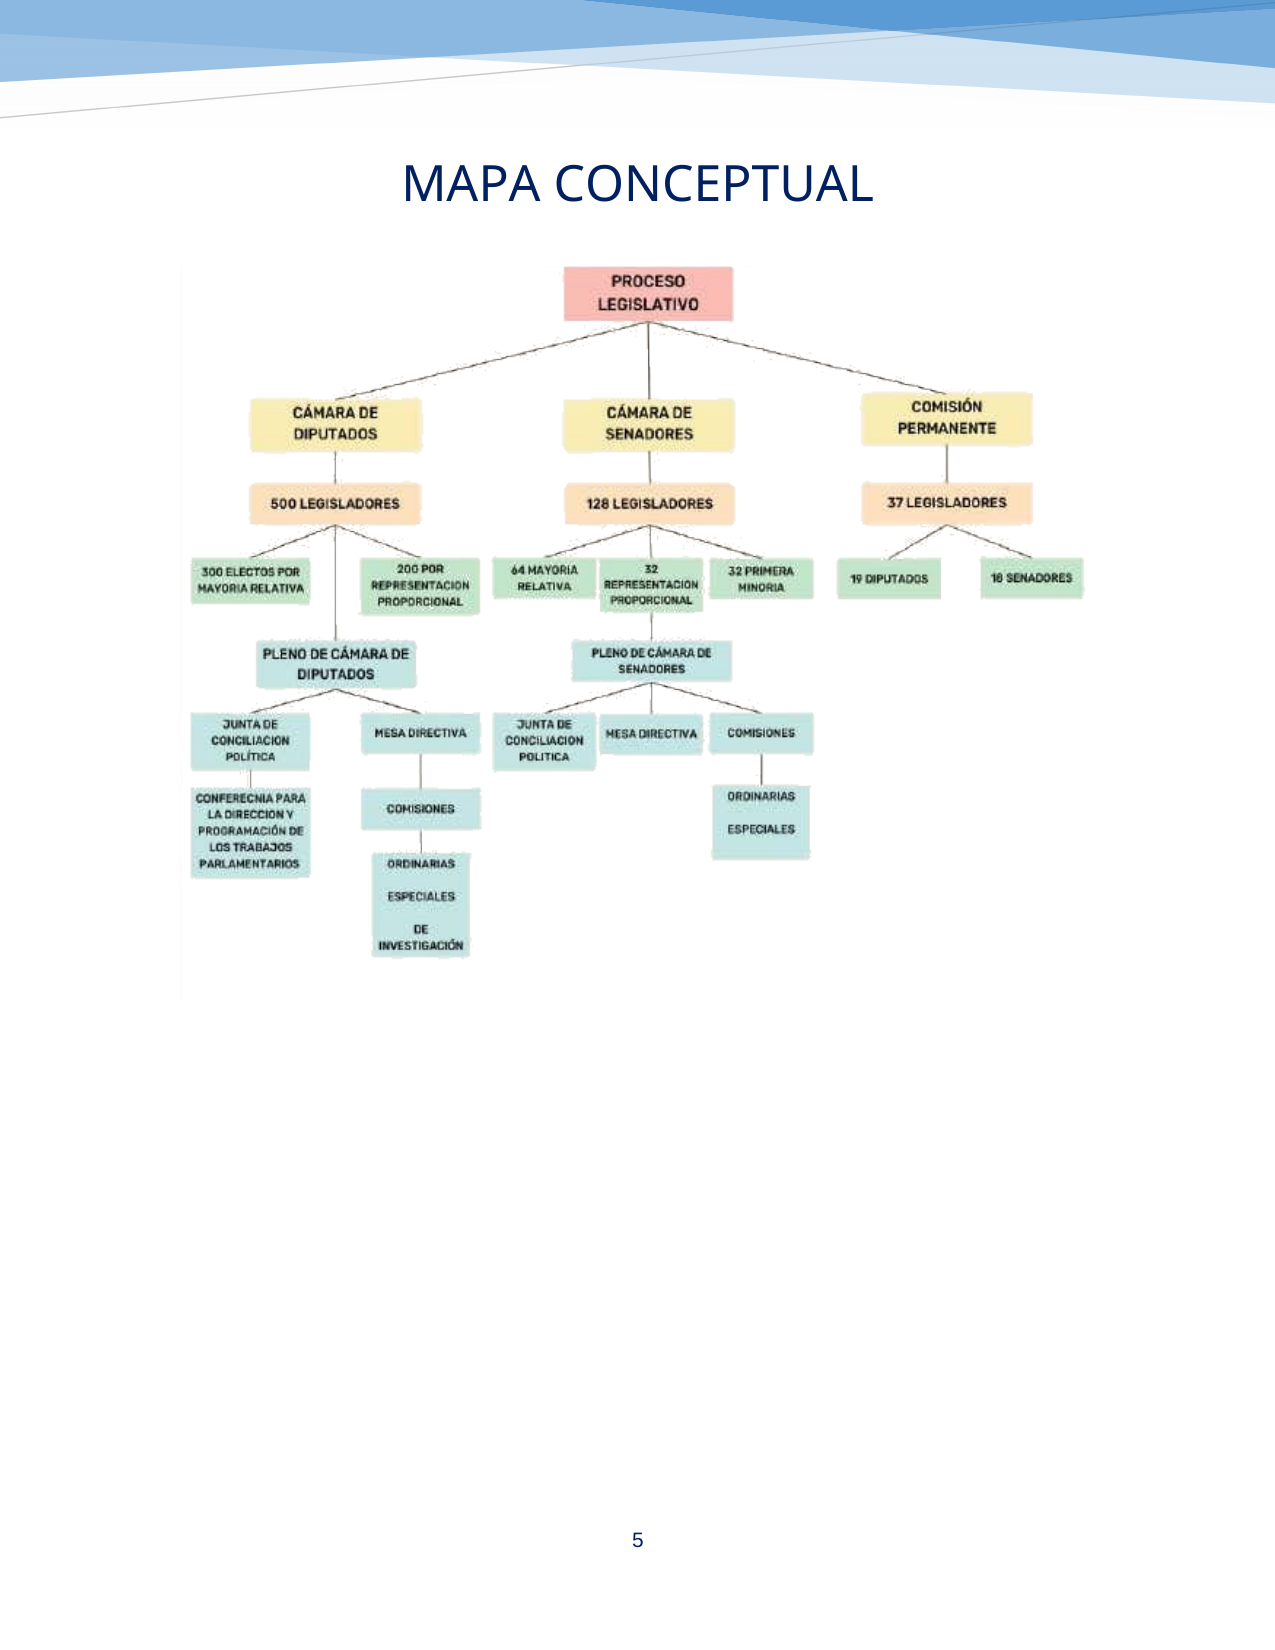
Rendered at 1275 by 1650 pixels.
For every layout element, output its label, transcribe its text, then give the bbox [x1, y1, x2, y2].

text MAPA CONCEPTUAL [177, 148, 1098, 216]
picture [0, 0, 1275, 129]
picture [177, 266, 1097, 1002]
